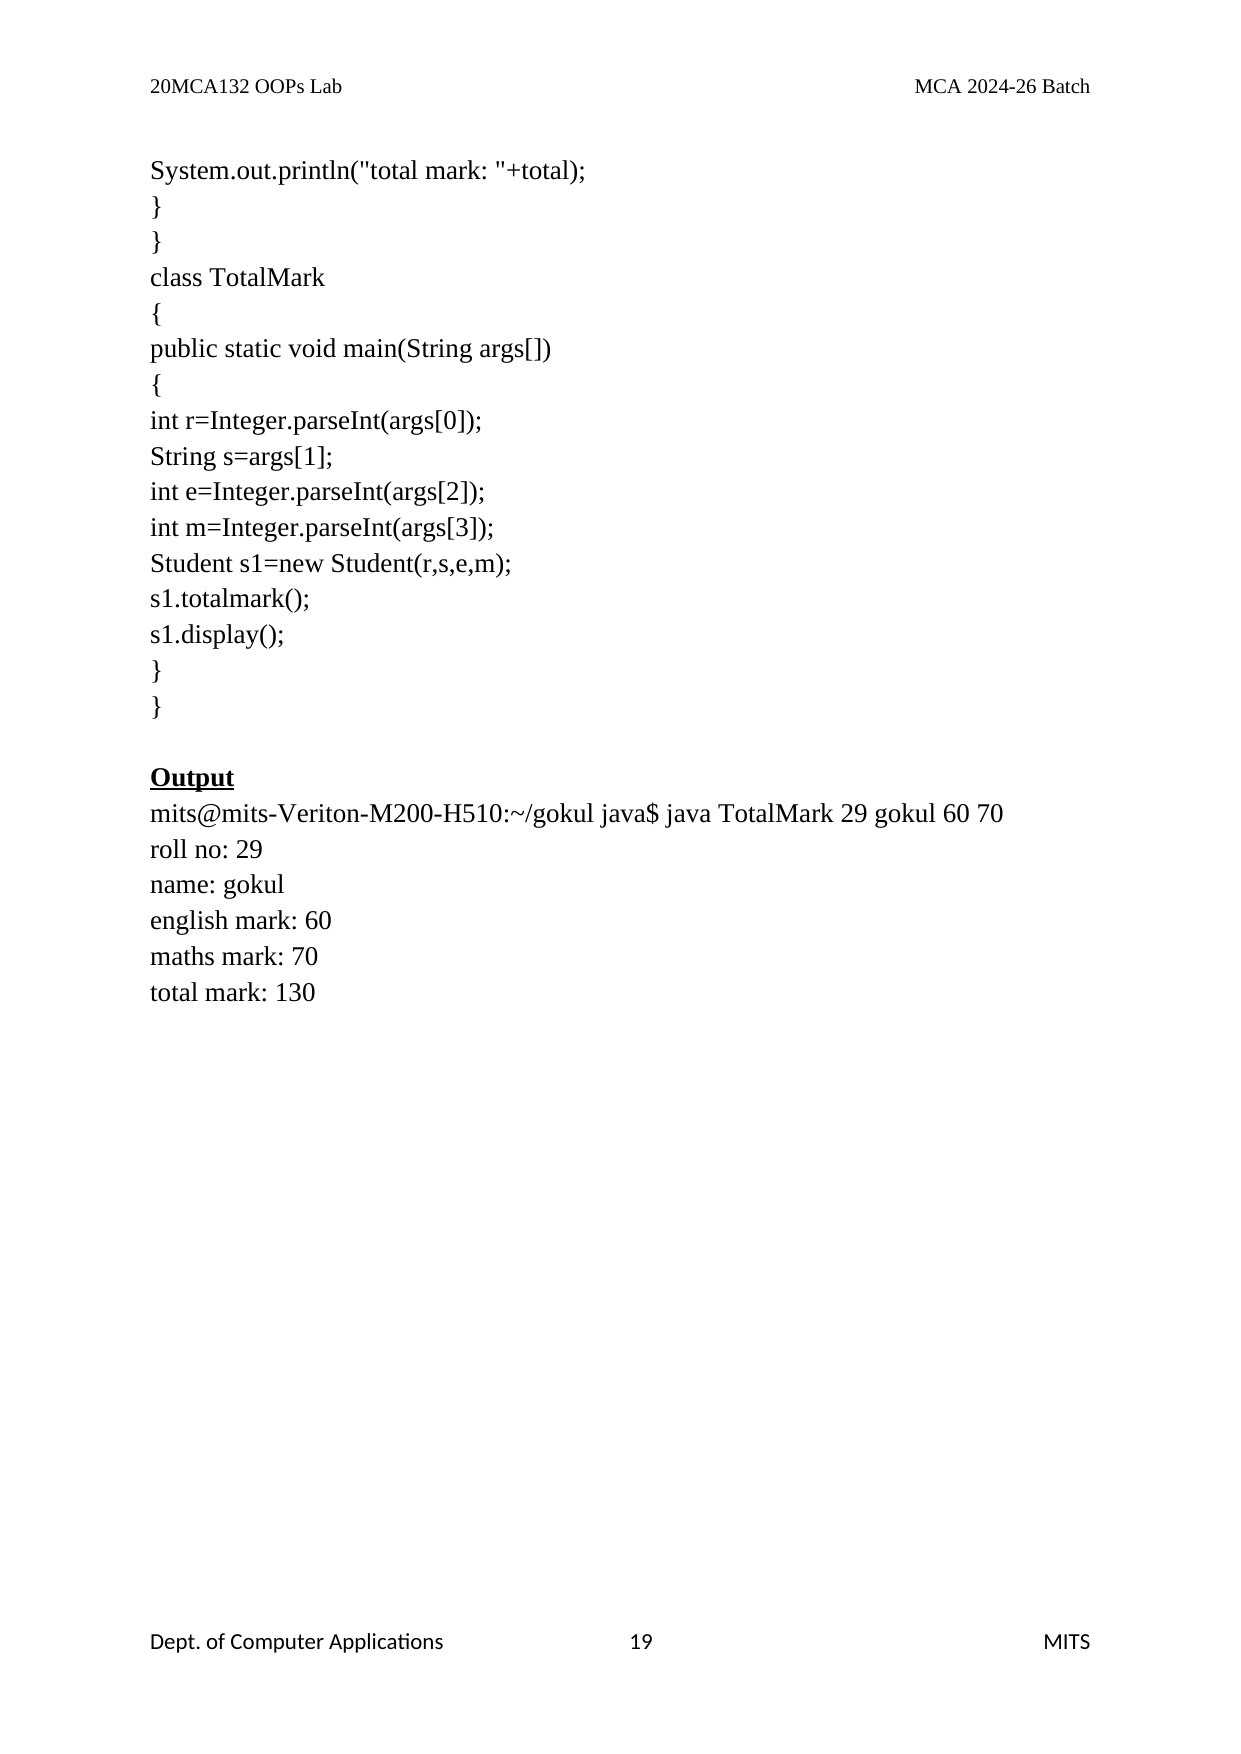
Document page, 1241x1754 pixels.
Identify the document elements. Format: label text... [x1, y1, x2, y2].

text } [150, 654, 1107, 685]
text name: gokul [150, 868, 1107, 899]
text { [150, 297, 1107, 328]
text { [150, 368, 1107, 399]
text String s=args[1]; [150, 440, 1107, 471]
text roll no: 29 [150, 833, 1107, 864]
text total mark: 130 [150, 976, 1107, 1007]
text maths mark: 70 [150, 940, 1107, 971]
text } [150, 189, 1107, 221]
text int m=Integer.parseInt(args[3]); [150, 511, 1107, 542]
text } [150, 690, 1107, 721]
text Output [150, 761, 1107, 792]
text s1.totalmark(); [150, 583, 1107, 614]
text class TotalMark [150, 261, 1107, 292]
text s1.display(); [150, 618, 1107, 649]
text Student s1=new Student(r,s,e,m); [150, 547, 1107, 578]
text public static void main(String args[]) [150, 332, 1107, 364]
text mits@mits-Veriton-M200-H510:~/gokul java$ java TotalMark 29 gokul 60 70 [150, 797, 1107, 828]
text english mark: 60 [150, 904, 1107, 935]
text int e=Integer.parseInt(args[2]); [150, 475, 1107, 507]
text System.out.println("total mark: "+total); [150, 154, 1107, 185]
text } [150, 225, 1107, 256]
text int r=Integer.parseInt(args[0]); [150, 404, 1107, 435]
